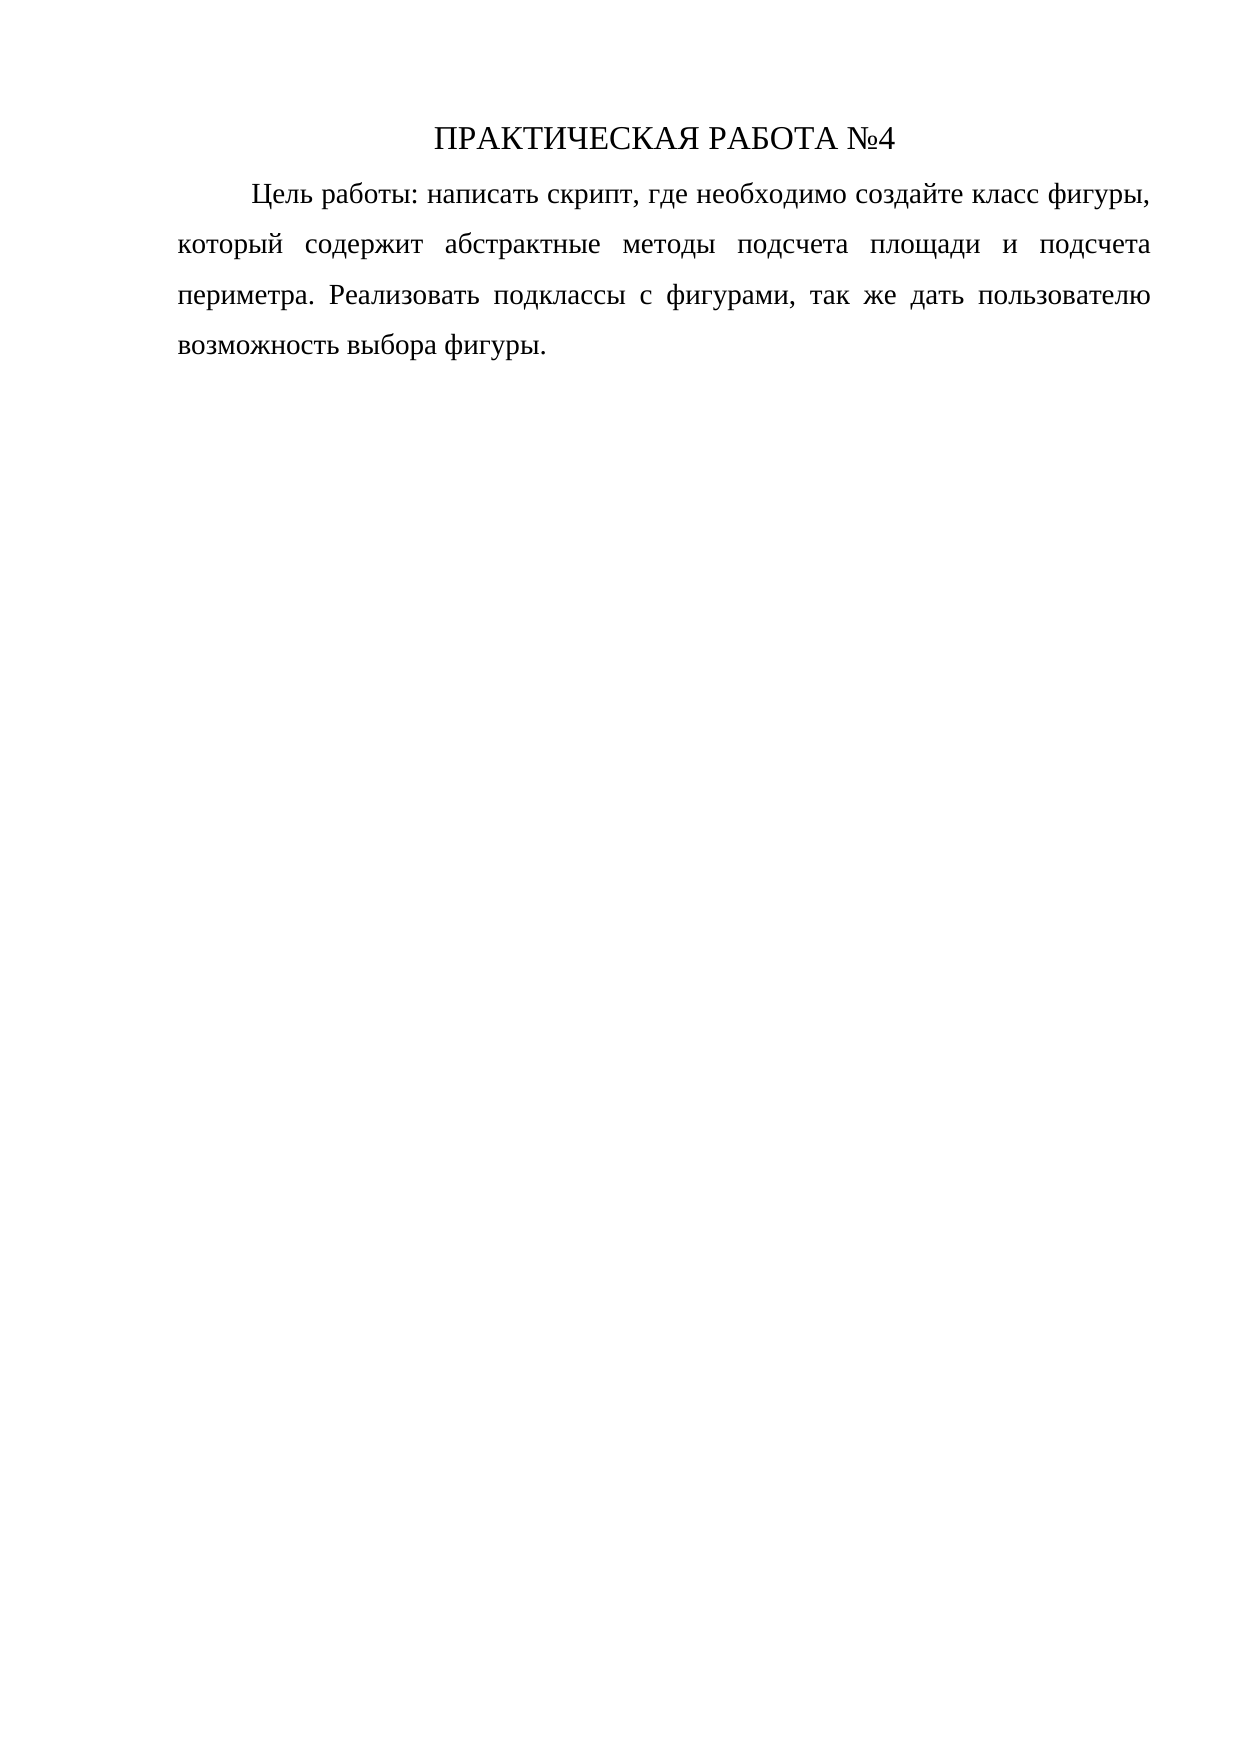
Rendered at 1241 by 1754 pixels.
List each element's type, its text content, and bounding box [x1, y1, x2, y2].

text ПРАКТИЧЕСКАЯ РАБОТА №4 [177, 118, 1152, 156]
text Цель работы: написать скрипт, где необходимо создайте класс фигуры, который содержит абстрактные методы подсчета площади и подсчета периметра. Реализовать подклассы с фигурами, так же дать пользователю возможность выбора фигуры. [177, 176, 1152, 361]
